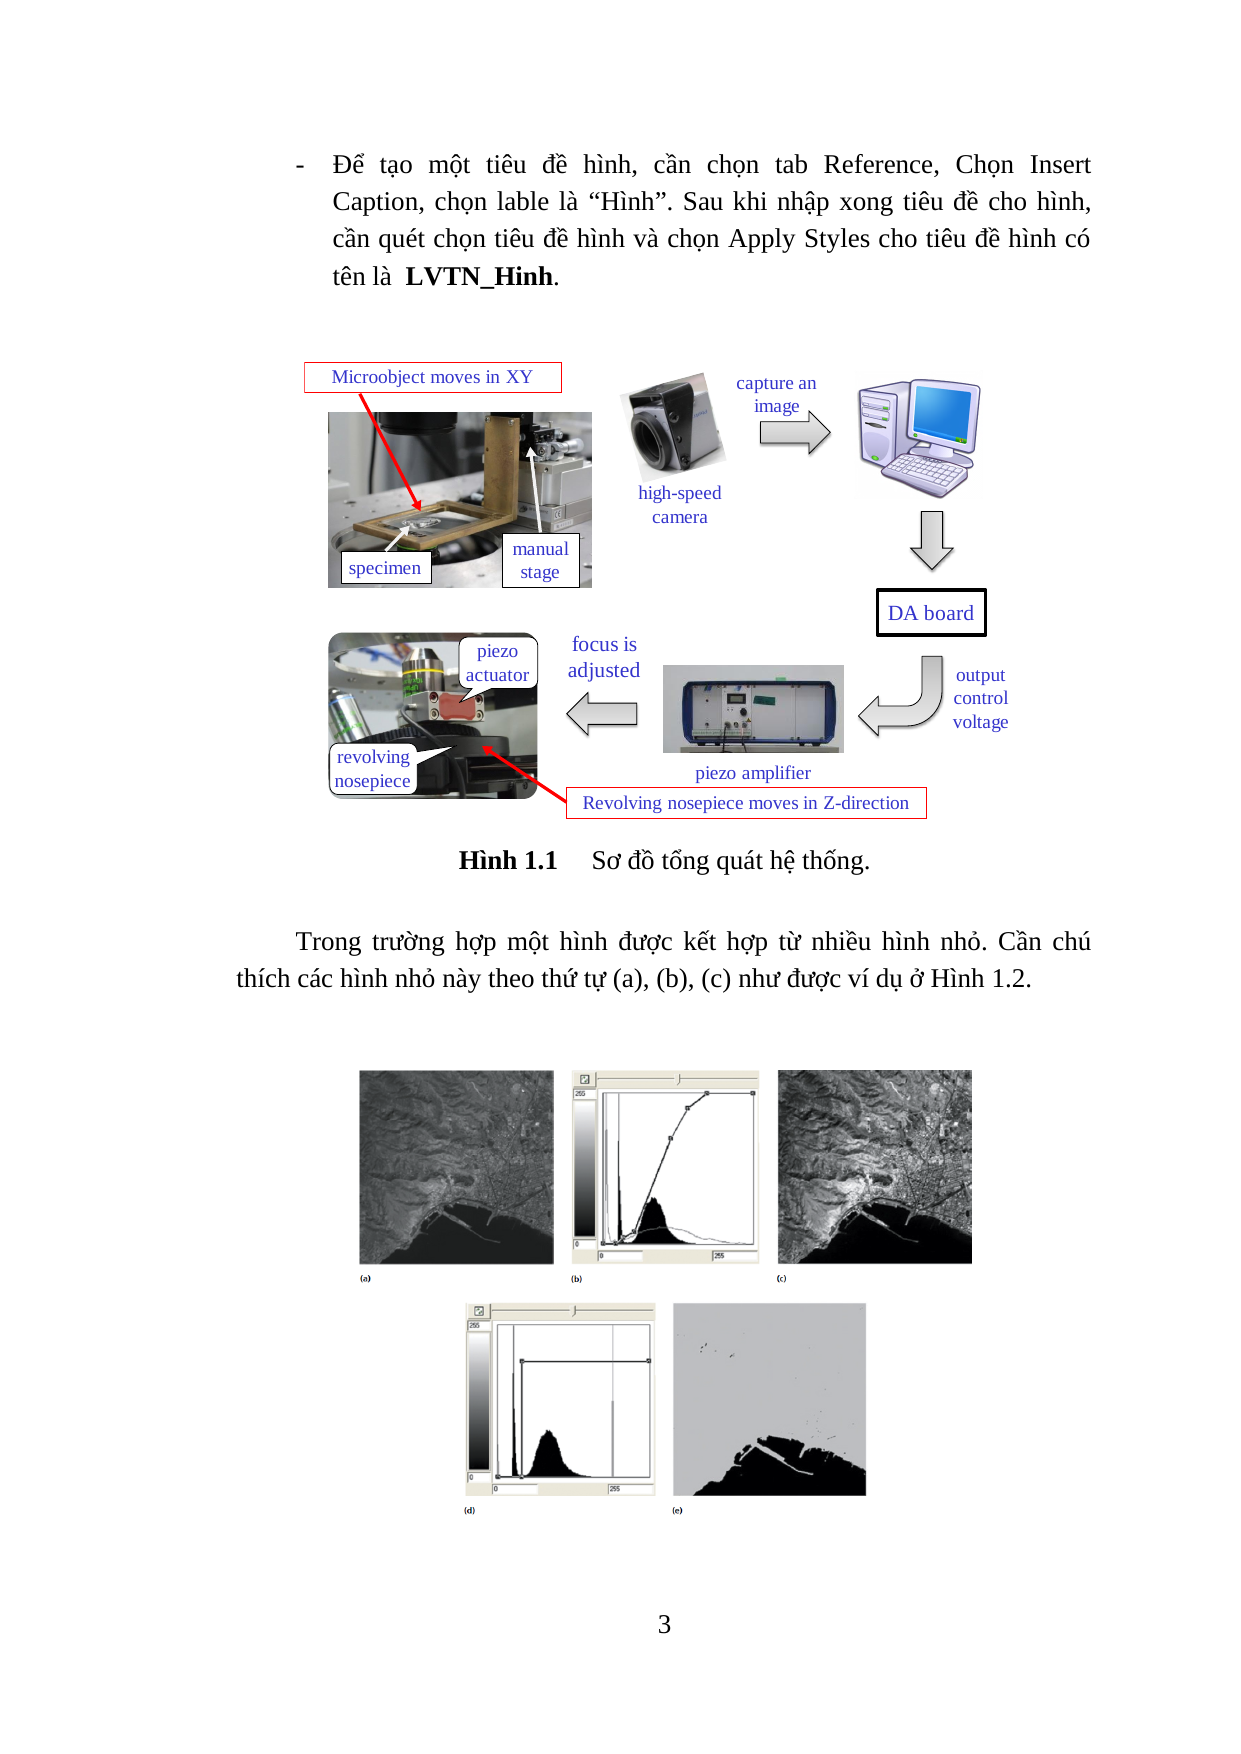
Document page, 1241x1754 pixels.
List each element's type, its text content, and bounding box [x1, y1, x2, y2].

list Để tạo một tiêu đề hình, cần chọn tab Reference, Chọn Insert Caption, chọn lable là “Hình”. Sau khi nhập xong tiêu đề cho hình, cần quét chọn tiêu đề hình và chọn Apply Styles cho tiêu đề hình có tên là LVTN_Hinh. [295, 148, 1092, 291]
text Hình 1.1 Sơ đồ tổng quát hệ thống. [236, 844, 1092, 875]
text Trong trường hợp một hình được kết hợp từ nhiều hình nhỏ. Cần chú thích các hình nhỏ này theo thứ tự (a), (b), (c) như được ví dụ ở Hình 1.2. [236, 925, 1092, 994]
